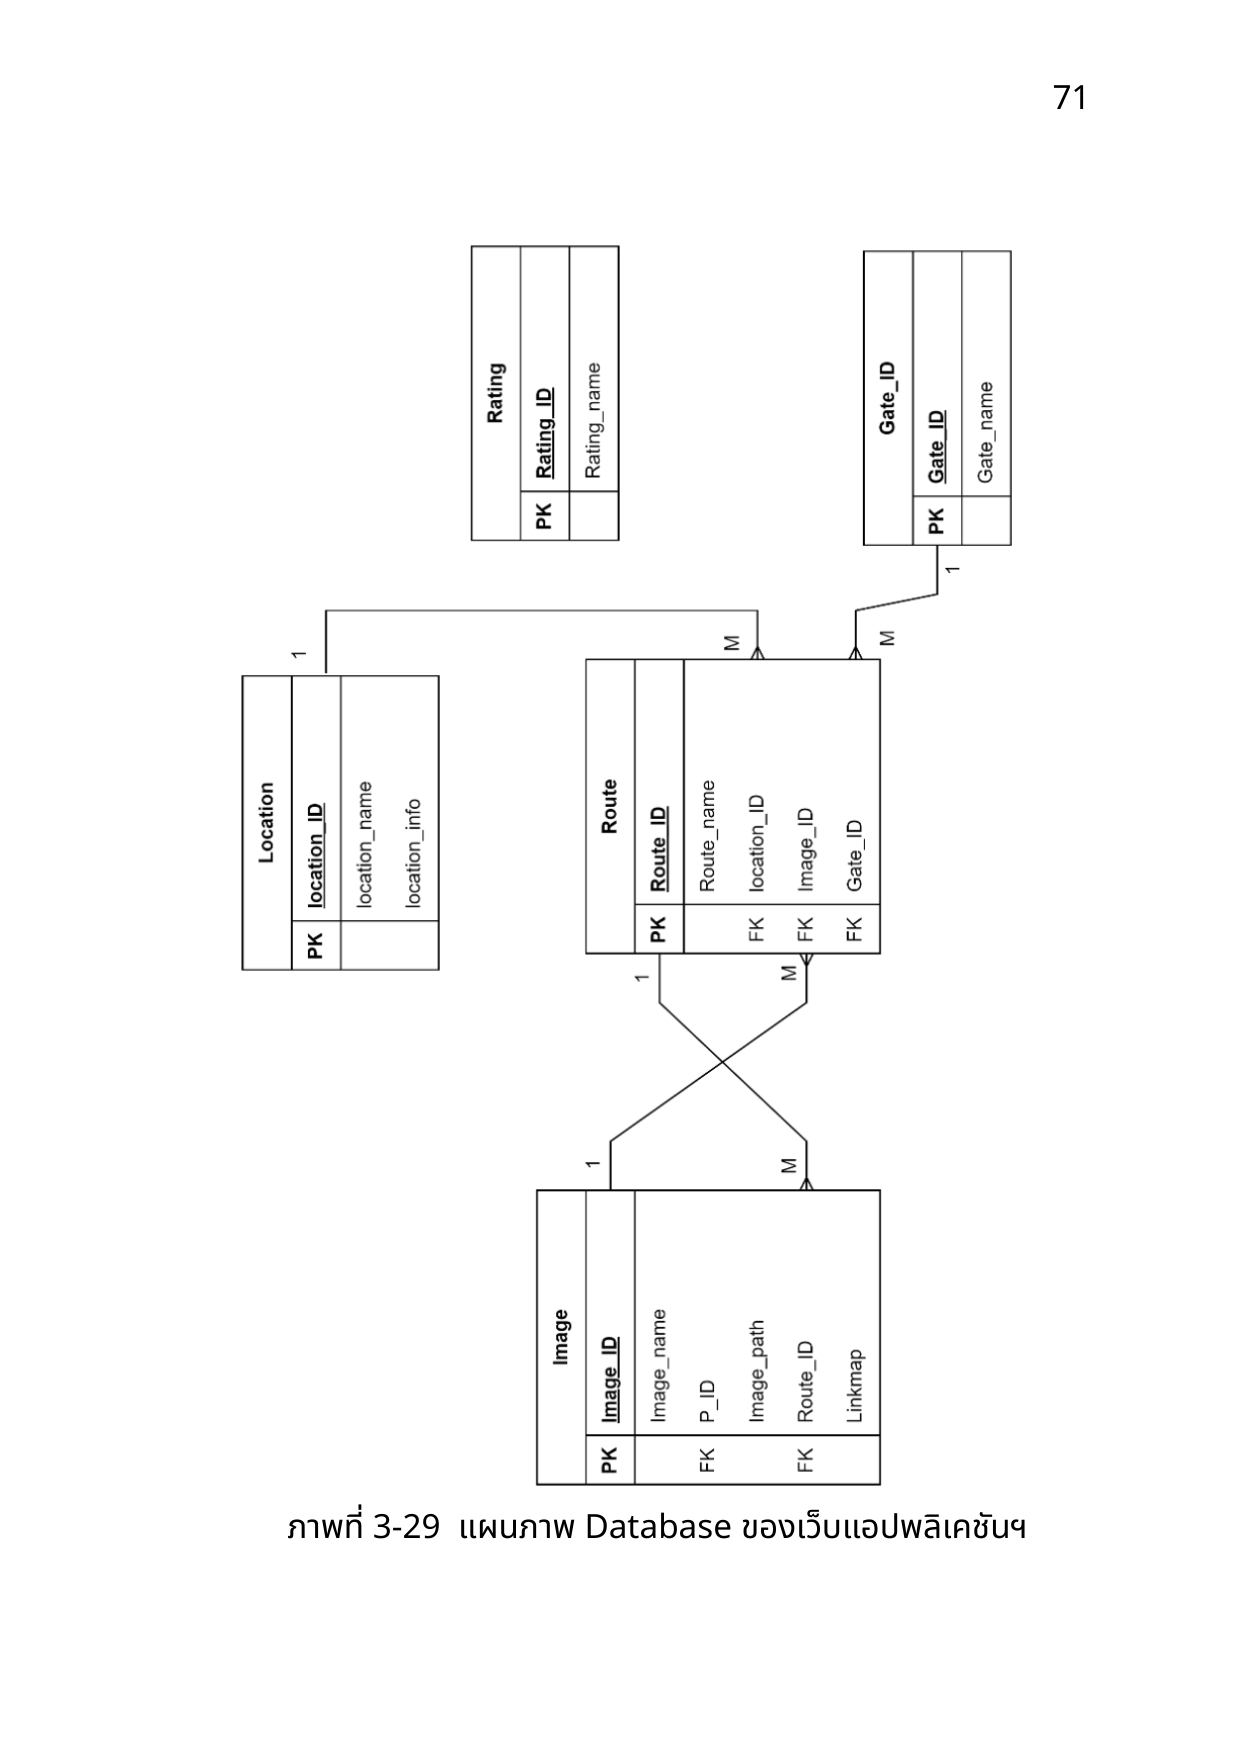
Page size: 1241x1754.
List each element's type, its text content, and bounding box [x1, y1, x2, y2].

picture [226, 229, 1029, 1500]
text ภาพที่ 3-29 แผนภาพ Database ของเว็บแอปพลิเคชันฯ [225, 1503, 1090, 1553]
